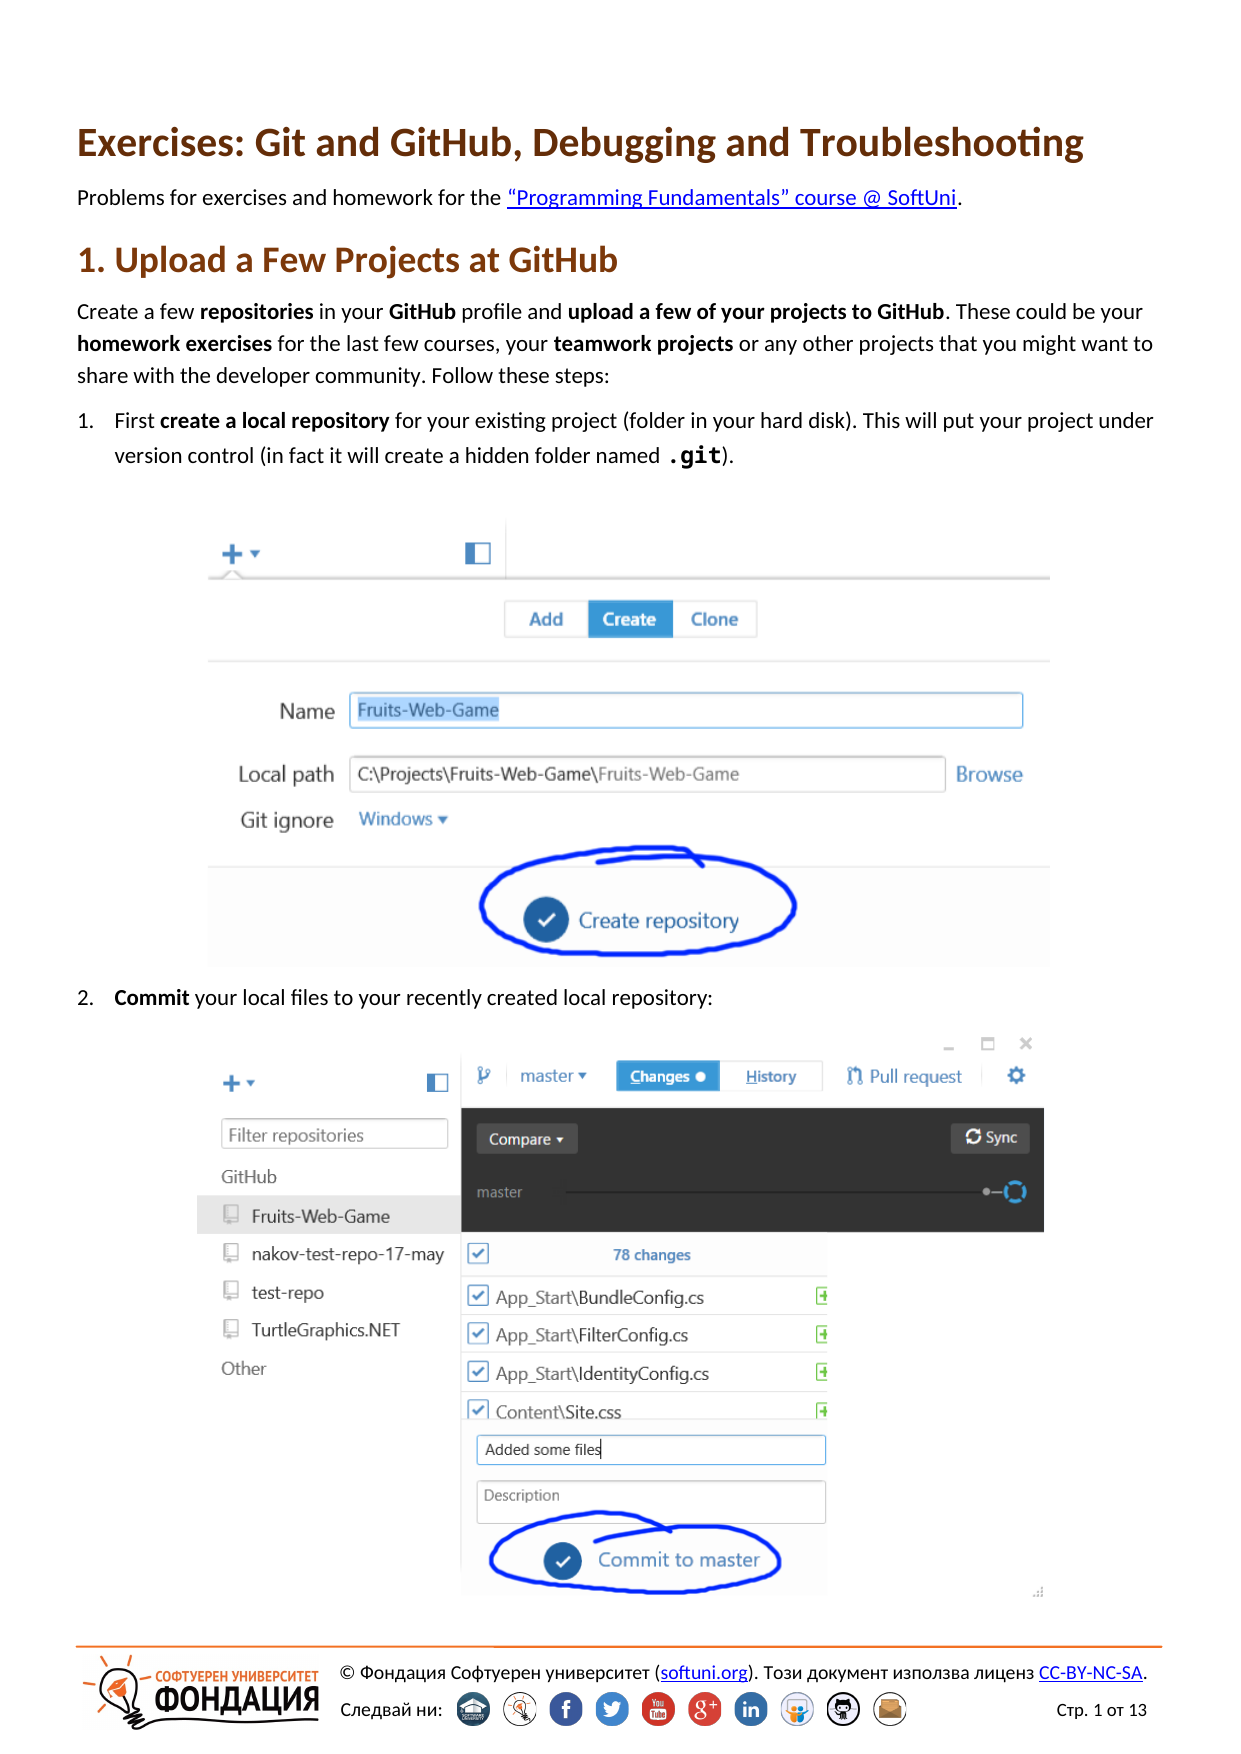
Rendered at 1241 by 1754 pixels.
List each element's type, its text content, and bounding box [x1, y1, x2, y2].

subtitle Exercises: Git and GitHub, Debugging and Troubleshooting [77, 116, 1163, 167]
picture [734, 1692, 768, 1726]
picture [780, 1692, 814, 1726]
subtitle Upload a Few Projects at GitHub [77, 236, 1163, 282]
picture [196, 1027, 1045, 1597]
picture [503, 1692, 537, 1726]
picture [873, 1692, 907, 1726]
picture [827, 1692, 860, 1726]
picture [642, 1692, 675, 1726]
picture [688, 1692, 722, 1726]
text Problems for exercises and homework for the “Programming Fundamentals” course @ SoftUni. [77, 183, 1163, 211]
picture [82, 1654, 319, 1730]
picture [595, 1692, 629, 1726]
list Commit your local files to your recently created local repository: [77, 983, 1163, 1011]
picture [457, 1692, 490, 1726]
picture [190, 487, 1050, 967]
picture [549, 1692, 583, 1726]
list First create a local repository for your existing project (folder in your hard disk). This will put your project under version control (in fact it will create a hidden folder named .git). [77, 406, 1163, 470]
text Create a few repositories in your GitHub profile and upload a few of your projects to GitHub. These could be your homework exercises for the last few courses, your teamwork projects or any other projects that you might want to share with the developer community. Follow these steps: [77, 297, 1163, 389]
